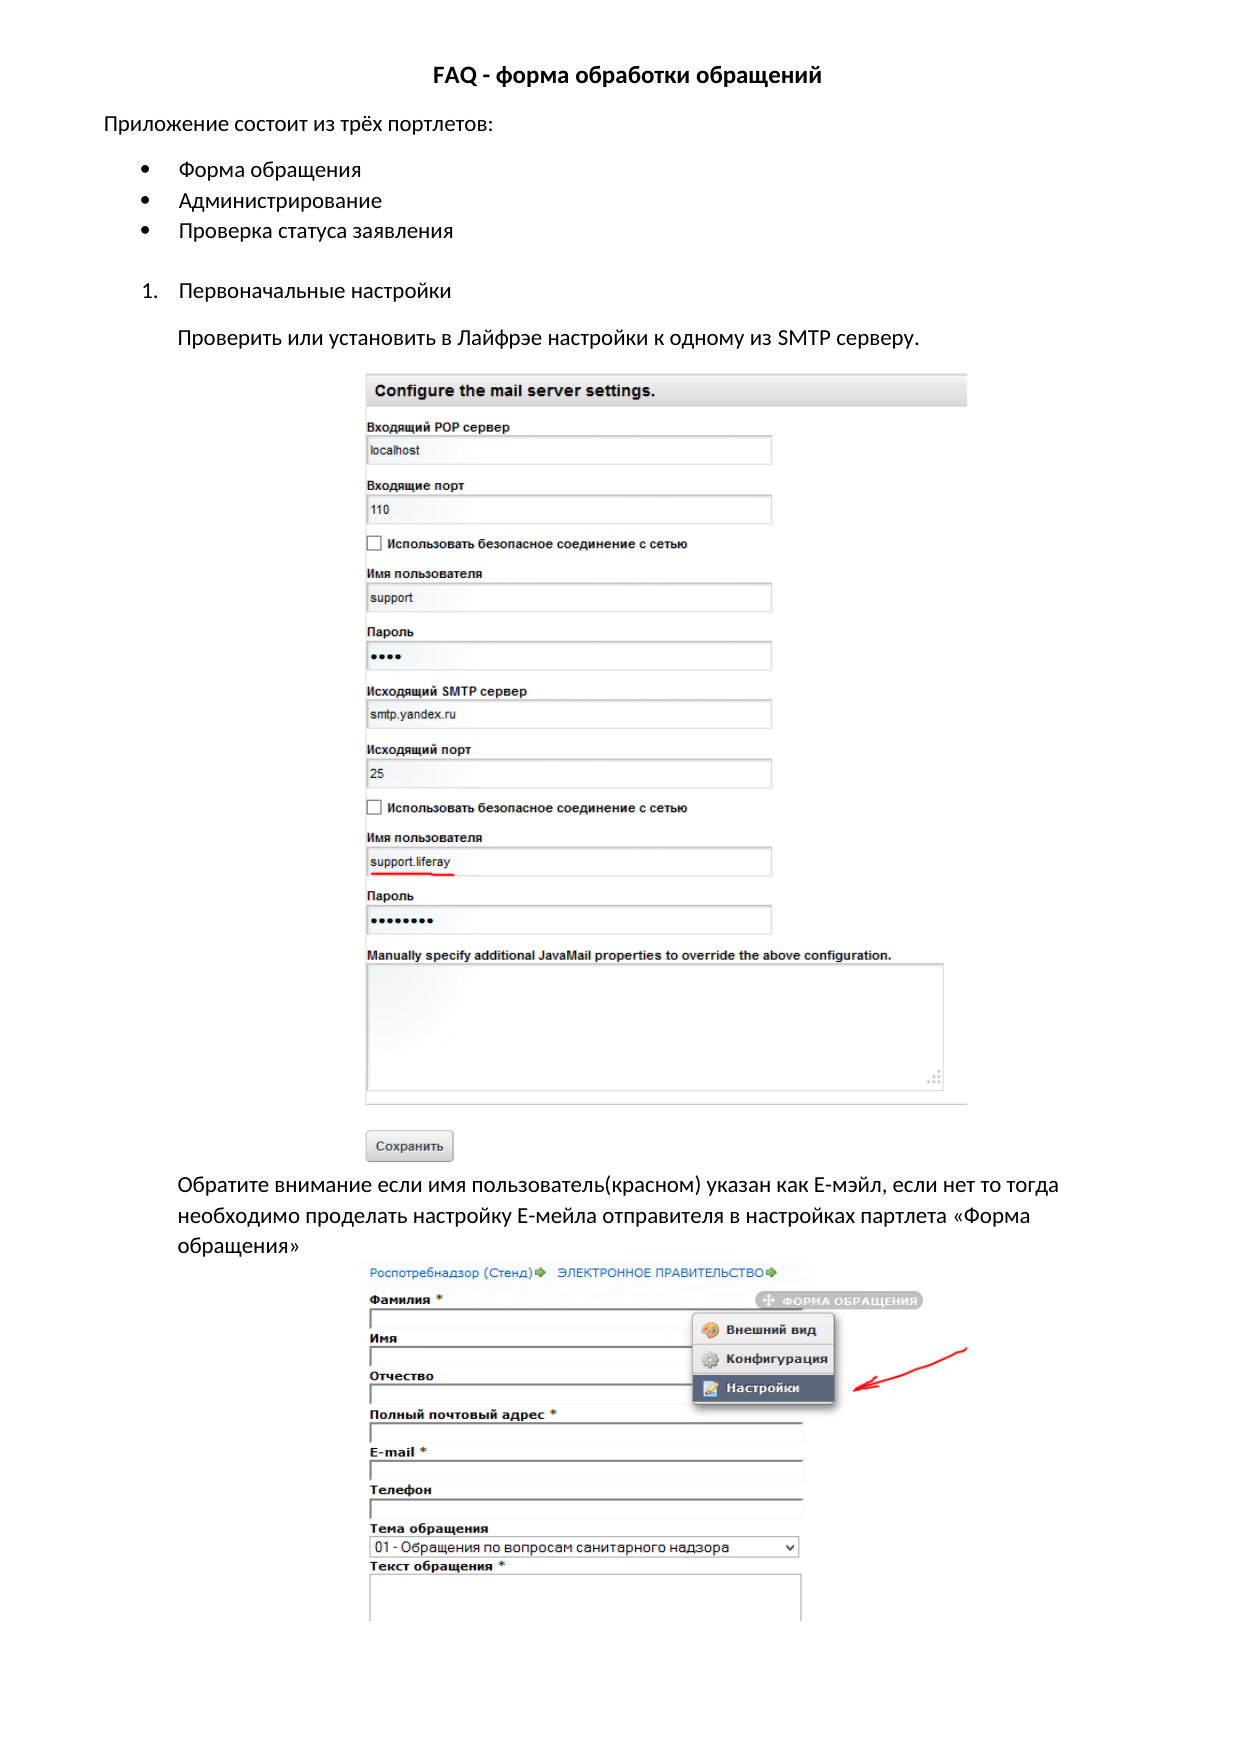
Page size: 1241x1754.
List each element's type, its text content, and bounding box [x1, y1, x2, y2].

list Обратите внимание если имя пользователь(красном) указан как Е-мэйл, если нет то тогда необходимо проделать настройку Е-мейла отправителя в настройках партлета «Форма обращения» [177, 1171, 1152, 1259]
list Администрирование [141, 186, 1152, 214]
picture [362, 370, 968, 1169]
picture [362, 1261, 967, 1621]
text Приложение состоит из трёх портлетов: [103, 109, 1152, 137]
list Первоначальные настройки [141, 276, 1152, 304]
list Проверка статуса заявления [141, 216, 1152, 244]
list Форма обращения [141, 156, 1152, 184]
text Проверить или установить в Лайфрэе настройки к одному из SMTP серверу. [177, 323, 1152, 351]
text FAQ - форма обработки обращений [103, 59, 1152, 90]
